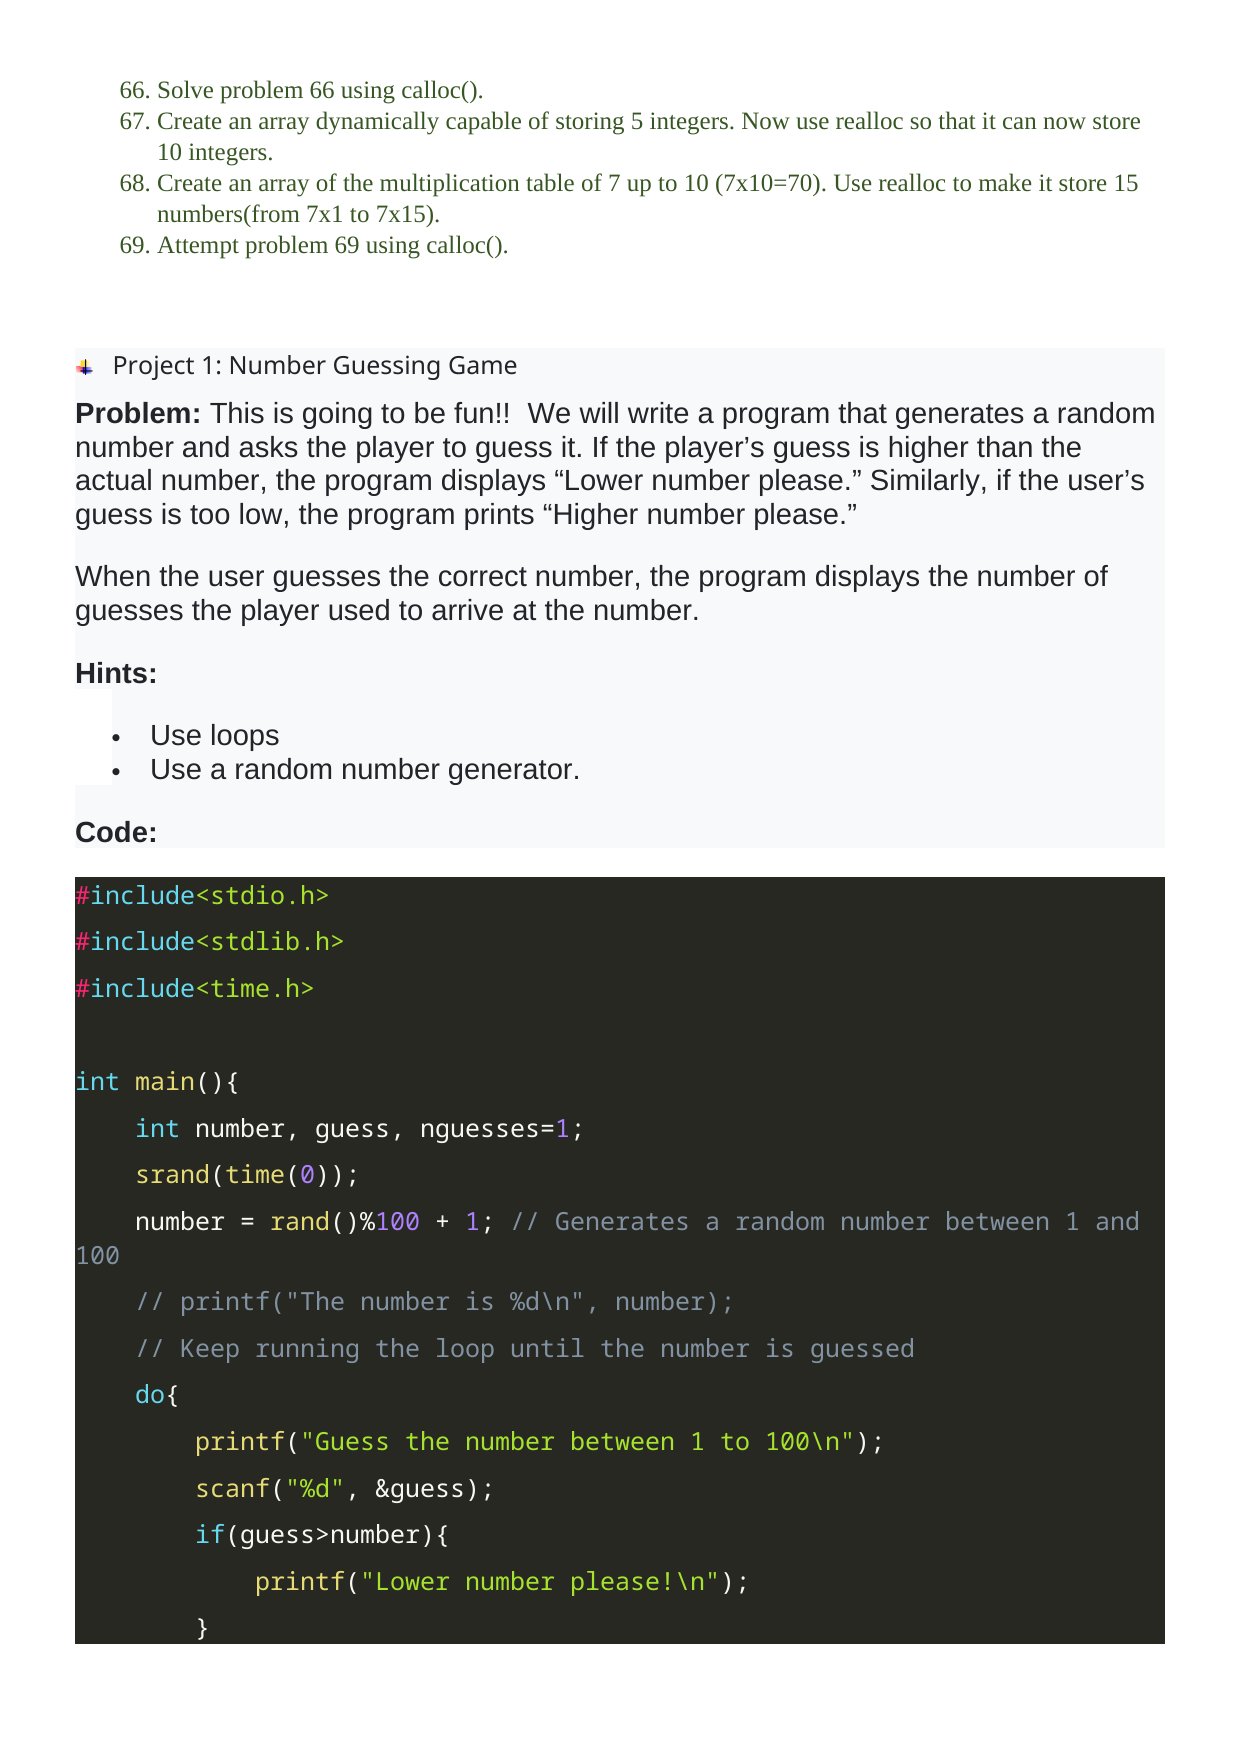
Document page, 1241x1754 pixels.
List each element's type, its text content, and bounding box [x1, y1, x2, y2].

text if(guess>number){ [75, 1517, 1165, 1551]
list Attempt problem 69 using calloc(). [119, 230, 1165, 259]
text #include<time.h> [75, 971, 1165, 1004]
text When the user guesses the correct number, the program displays the number of guesses the player used to arrive at the number. [75, 559, 1165, 627]
list Create an array of the multiplication table of 7 up to 10 (7x10=70). Use realloc to make it store 15 numbers(from 7x1 to 7x15). [119, 168, 1165, 228]
picture [76, 358, 93, 375]
text int main(){ [75, 1064, 1165, 1098]
list Use a random number generator. [112, 752, 1165, 786]
text scanf("%d", &guess); [75, 1470, 1165, 1504]
text printf("Lower number please!\n"); [75, 1563, 1165, 1597]
text Code: [75, 815, 1165, 848]
text Problem: This is going to be fun!! We will write a program that generates a random number and asks the player to guess it. If the player’s guess is higher than the actual number, the program displays “Lower number please.” Similarly, if the user’s guess is too low, the program prints “Higher number please.” [75, 396, 1165, 530]
text // printf("The number is %d\n", number); [75, 1284, 1165, 1318]
list Project 1: Number Guessing Game [75, 348, 1165, 382]
text number = rand()%100 + 1; // Generates a random number between 1 and 100 [75, 1203, 1165, 1271]
text srand(time(0)); [75, 1157, 1165, 1191]
text } [75, 1610, 1165, 1644]
list Solve problem 66 using calloc(). [119, 75, 1165, 104]
list Use loops [112, 718, 1165, 752]
text printf("Guess the number between 1 to 100\n"); [75, 1424, 1165, 1458]
text // Keep running the loop until the number is guessed [75, 1331, 1165, 1364]
text int number, guess, nguesses=1; [75, 1110, 1165, 1144]
list Create an array dynamically capable of storing 5 integers. Now use realloc so that it can now store 10 integers. [119, 106, 1165, 166]
text #include<stdlib.h> [75, 924, 1165, 958]
text #include<stdio.h> [75, 877, 1165, 911]
text do{ [75, 1377, 1165, 1411]
text Hints: [75, 656, 1165, 689]
